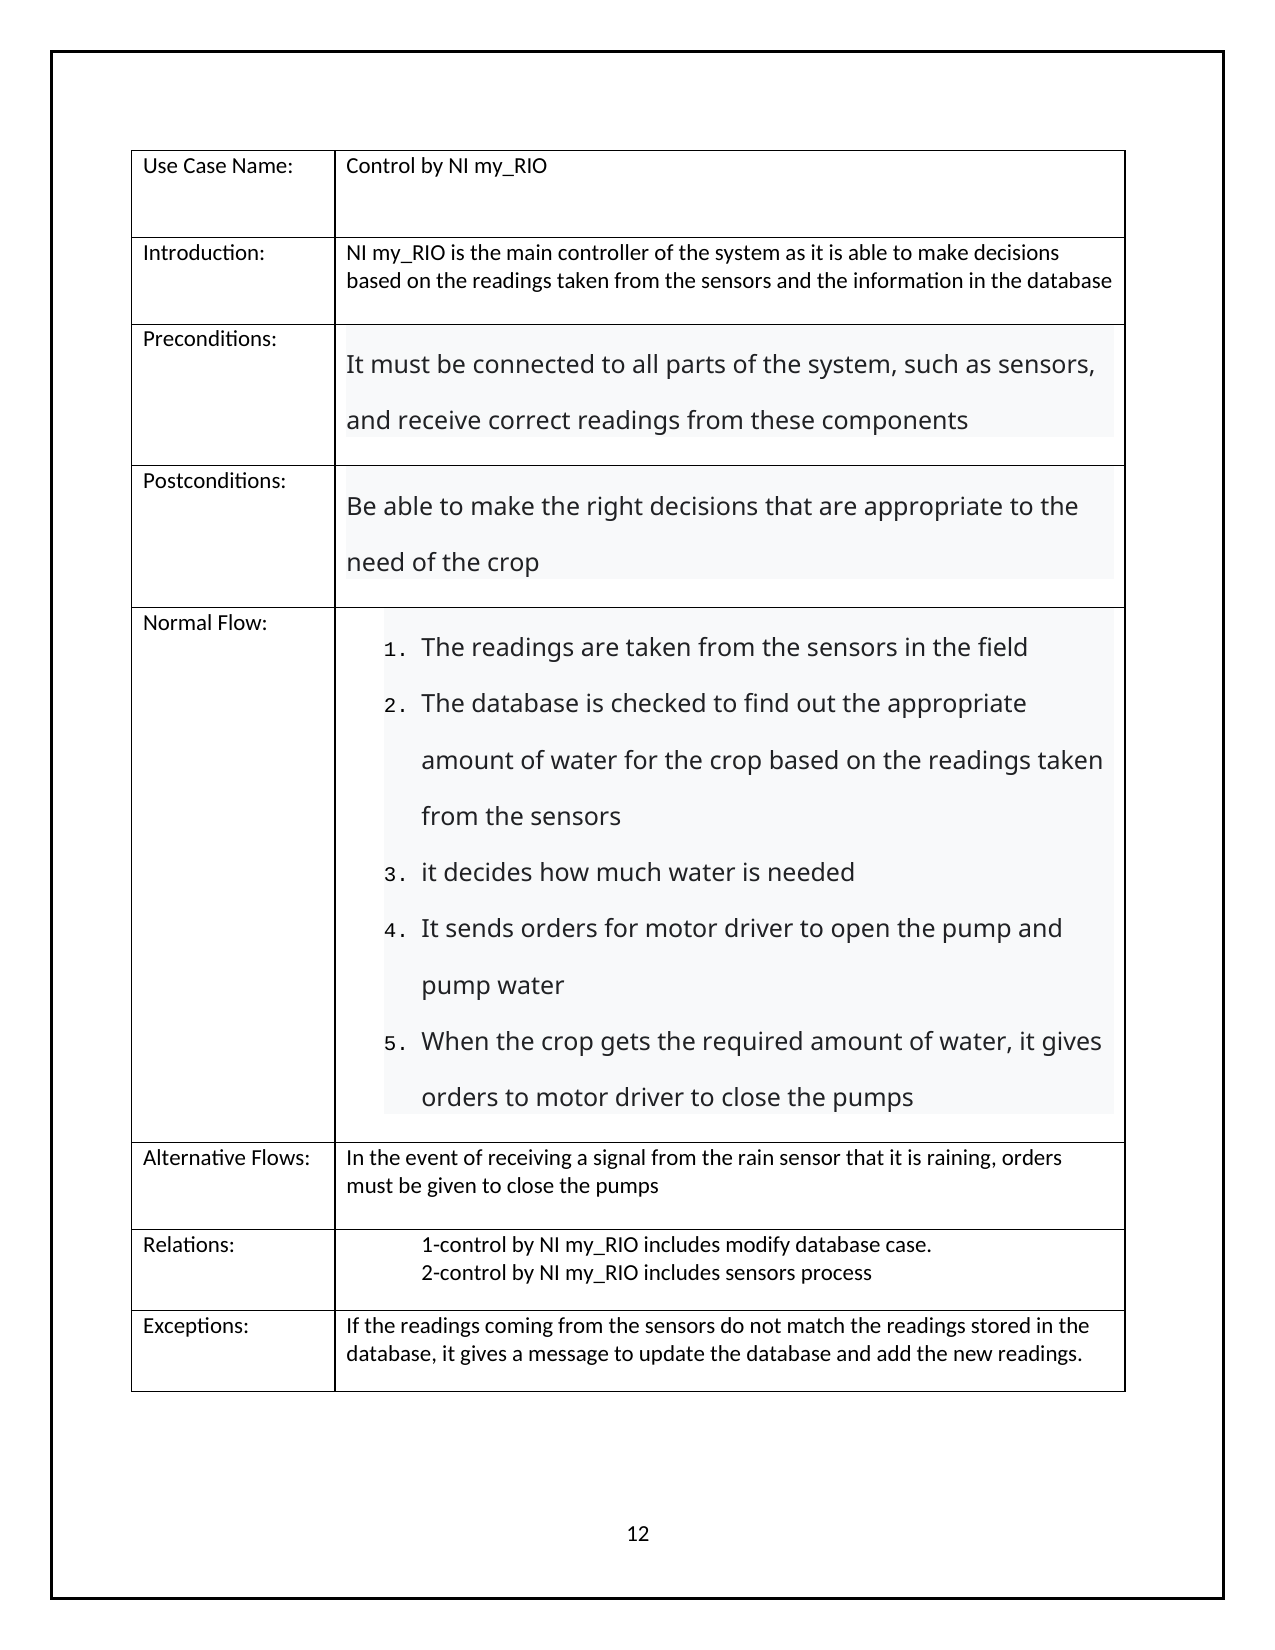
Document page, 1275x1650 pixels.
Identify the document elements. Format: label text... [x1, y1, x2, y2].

table_cell Alternative Flows: [132, 1143, 334, 1229]
table_cell Postconditions: [132, 466, 334, 607]
table_cell Exceptions: [132, 1311, 334, 1391]
table_cell In the event of receiving a signal from the rain sensor that it is raining, orders must be given to close the pumps [336, 1143, 1124, 1229]
table_cell It must be connected to all parts of the system, such as sensors, and receive correct readings from these components [336, 325, 1124, 465]
table_cell Be able to make the right decisions that are appropriate to the need of the crop [336, 466, 1124, 607]
table_cell Normal Flow: [132, 608, 334, 1142]
table_cell Preconditions: [132, 325, 334, 465]
table_cell If the readings coming from the sensors do not match the readings stored in the database, it gives a message to update the database and add the new readings. [336, 1311, 1124, 1391]
table_cell NI my_RIO is the main controller of the system as it is able to make decisions based on the readings taken from the sensors and the information in the database [336, 238, 1124, 323]
table_header Control by NI my_RIO [336, 151, 1124, 237]
table_cell Introduction: [132, 238, 334, 323]
table_cell The readings are taken from the sensors in the field The database is checked to find out the appropriate amount of water for the crop based on the readings taken from the sensors it decides how much water is needed It sends orders for motor driver to open the pump and pump water When the crop gets the required amount of water, it gives orders to motor driver to close the pumps [336, 608, 1124, 1142]
table_cell 1-control by NI my_RIO includes modify database case. 2-control by NI my_RIO includes sensors process [336, 1230, 1124, 1310]
table_header Use Case Name: [132, 151, 334, 237]
table_cell Relations: [132, 1230, 334, 1310]
